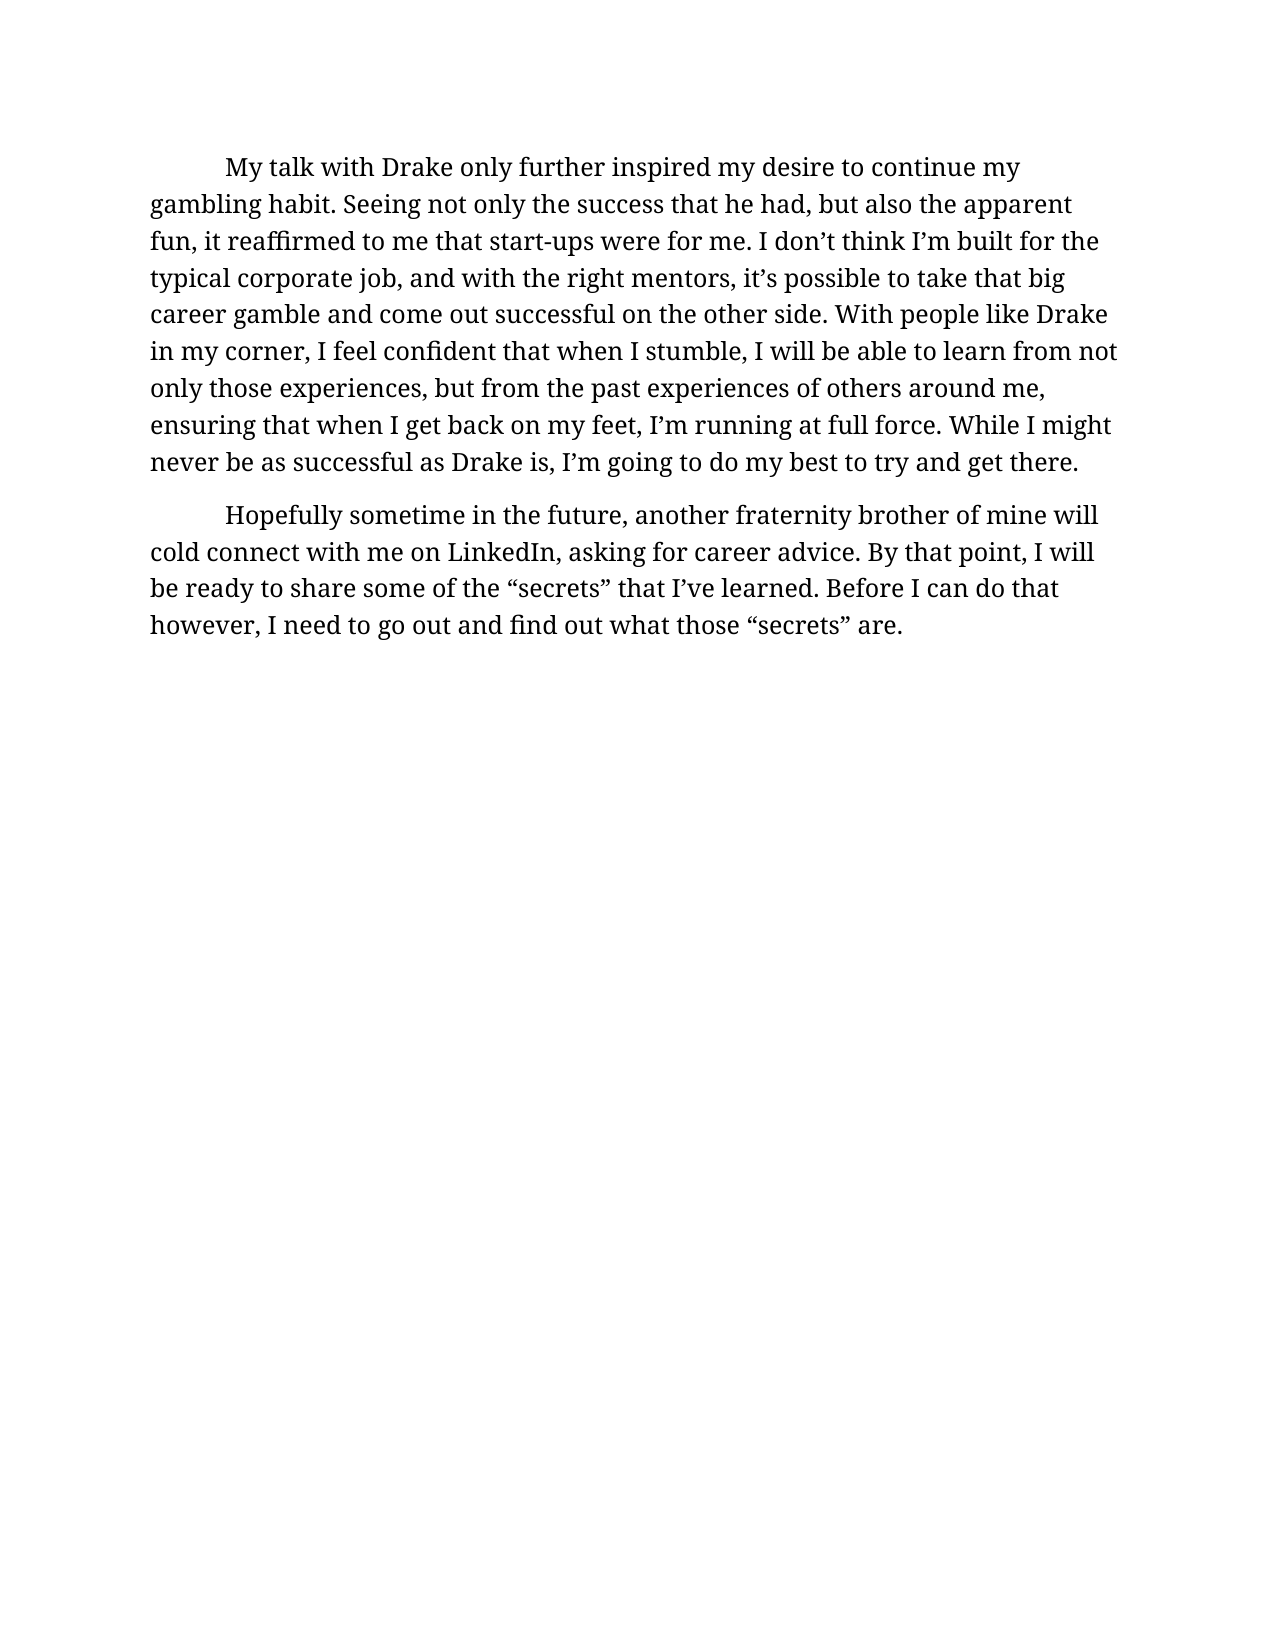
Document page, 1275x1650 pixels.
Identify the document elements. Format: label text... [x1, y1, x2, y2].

text My talk with Drake only further inspired my desire to continue my gambling habit. Seeing not only the success that he had, but also the apparent fun, it reaffirmed to me that start-ups were for me. I don’t think I’m built for the typical corporate job, and with the right mentors, it’s possible to take that big career gamble and come out successful on the other side. With people like Drake in my corner, I feel confident that when I stumble, I will be able to learn from not only those experiences, but from the past experiences of others around me, ensuring that when I get back on my feet, I’m running at full force. While I might never be as successful as Drake is, I’m going to do my best to try and get there. [150, 150, 1125, 478]
text Hopefully sometime in the future, another fraternity brother of mine will cold connect with me on LinkedIn, asking for career advice. By that point, I will be ready to share some of the “secrets” that I’ve learned. Before I can do that however, I need to go out and find out what those “secrets” are. [150, 498, 1125, 642]
